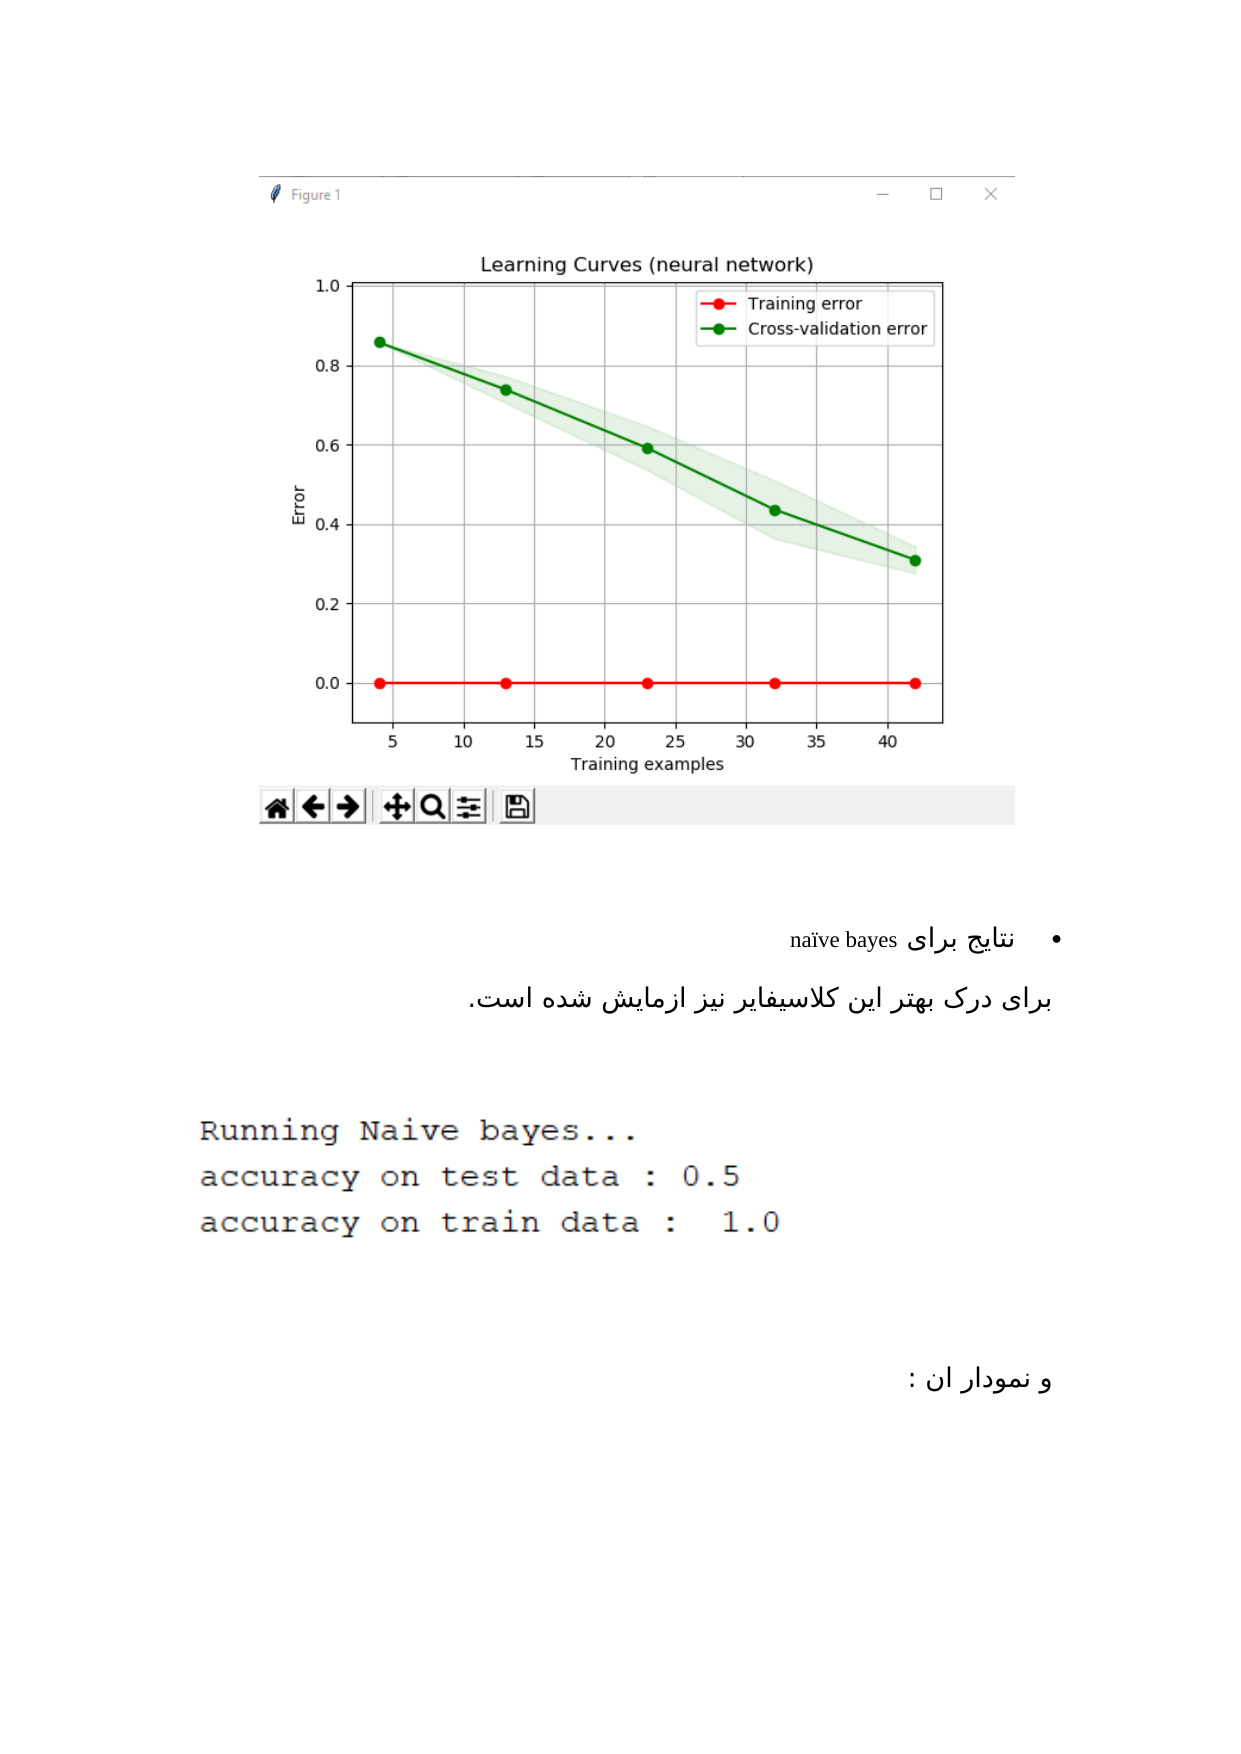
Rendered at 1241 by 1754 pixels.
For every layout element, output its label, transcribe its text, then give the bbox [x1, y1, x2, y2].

picture [187, 1099, 807, 1278]
picture [258, 176, 1015, 825]
list نتایج برای naïve bayes [150, 922, 1053, 954]
text و نمودار ان : [150, 1362, 1053, 1394]
text برای درک بهتر این کلاسیفایر نیز ازمایش شده است. [150, 983, 1053, 1014]
